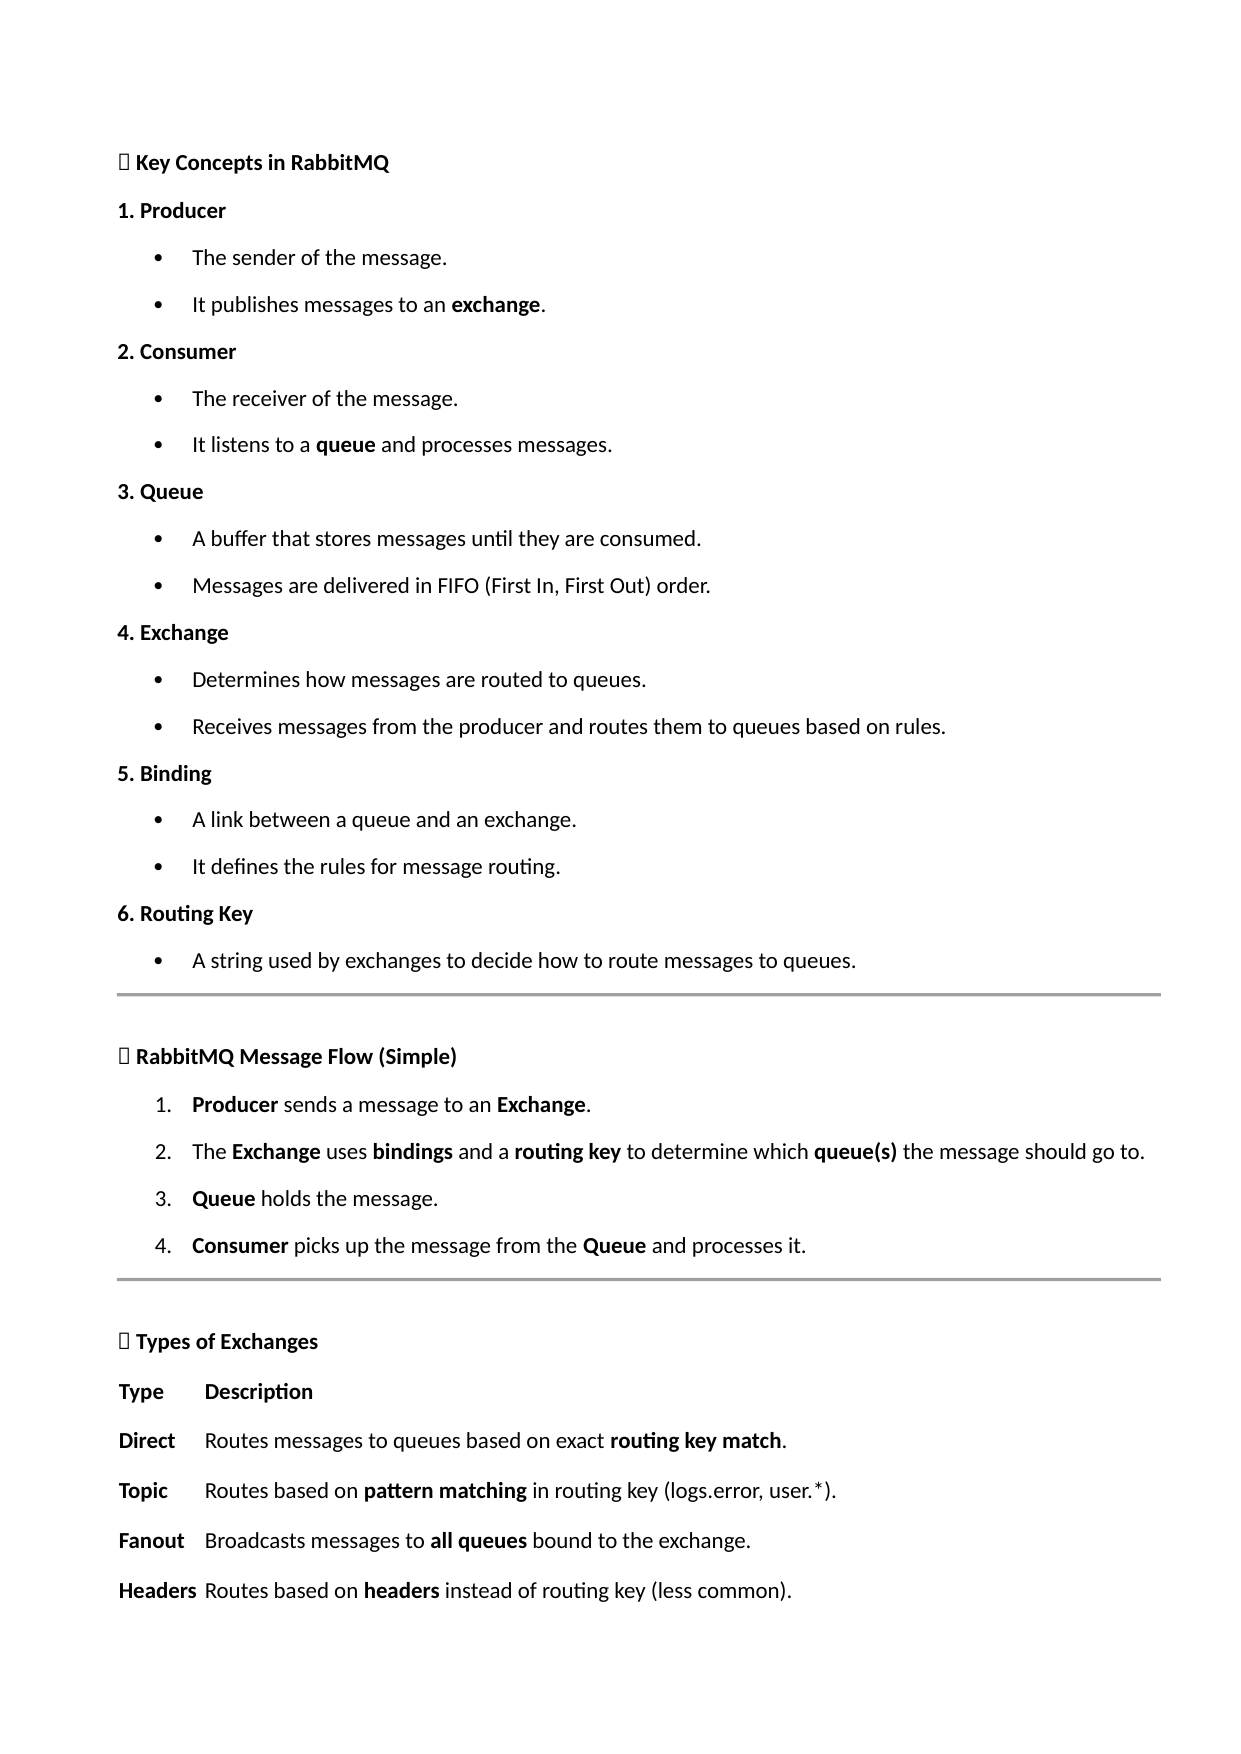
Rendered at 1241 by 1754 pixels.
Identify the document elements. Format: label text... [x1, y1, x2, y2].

list Queue holds the message. [154, 1184, 1161, 1212]
list Receives messages from the producer and routes them to queues based on rules. [154, 712, 1161, 740]
table_cell Headers [117, 1575, 203, 1606]
text 6. Routing Key [117, 899, 1161, 927]
list Consumer picks up the message from the Queue and processes it. [154, 1231, 1161, 1259]
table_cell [203, 1575, 844, 1606]
text 🔧 Key Concepts in RabbitMQ [117, 146, 1161, 177]
text 🔁 RabbitMQ Message Flow (Simple) [117, 1040, 1161, 1071]
table_cell Direct [117, 1425, 203, 1475]
table_header Description [203, 1375, 844, 1425]
text 5. Binding [117, 759, 1161, 787]
list A string used by exchanges to decide how to route messages to queues. [154, 946, 1161, 974]
table_cell Routes based on pattern matching in routing key (logs.error, user.*). [203, 1475, 844, 1525]
text 2. Consumer [117, 337, 1161, 365]
list Producer sends a message to an Exchange. [154, 1090, 1161, 1118]
list Messages are delivered in FIFO (First In, First Out) order. [154, 571, 1161, 599]
list It defines the rules for message routing. [154, 852, 1161, 881]
table_header Type [117, 1375, 203, 1425]
list Determines how messages are routed to queues. [154, 665, 1161, 693]
list A buffer that stores messages until they are consumed. [154, 524, 1161, 552]
table_cell Broadcasts messages to all queues bound to the exchange. [203, 1525, 844, 1575]
text 4. Exchange [117, 618, 1161, 646]
text 🔄 Types of Exchanges [117, 1325, 1161, 1356]
list A link between a queue and an exchange. [154, 806, 1161, 834]
table_cell Fanout [117, 1525, 203, 1575]
list The Exchange uses bindings and a routing key to determine which queue(s) the message should go to. [154, 1137, 1161, 1165]
list It publishes messages to an exchange. [154, 290, 1161, 318]
list It listens to a queue and processes messages. [154, 431, 1161, 459]
text 1. Producer [117, 196, 1161, 224]
table_cell Routes messages to queues based on exact routing key match. [203, 1425, 844, 1475]
text 3. Queue [117, 477, 1161, 506]
table_cell Topic [117, 1475, 203, 1525]
list The receiver of the message. [154, 384, 1161, 412]
list The sender of the message. [154, 243, 1161, 271]
